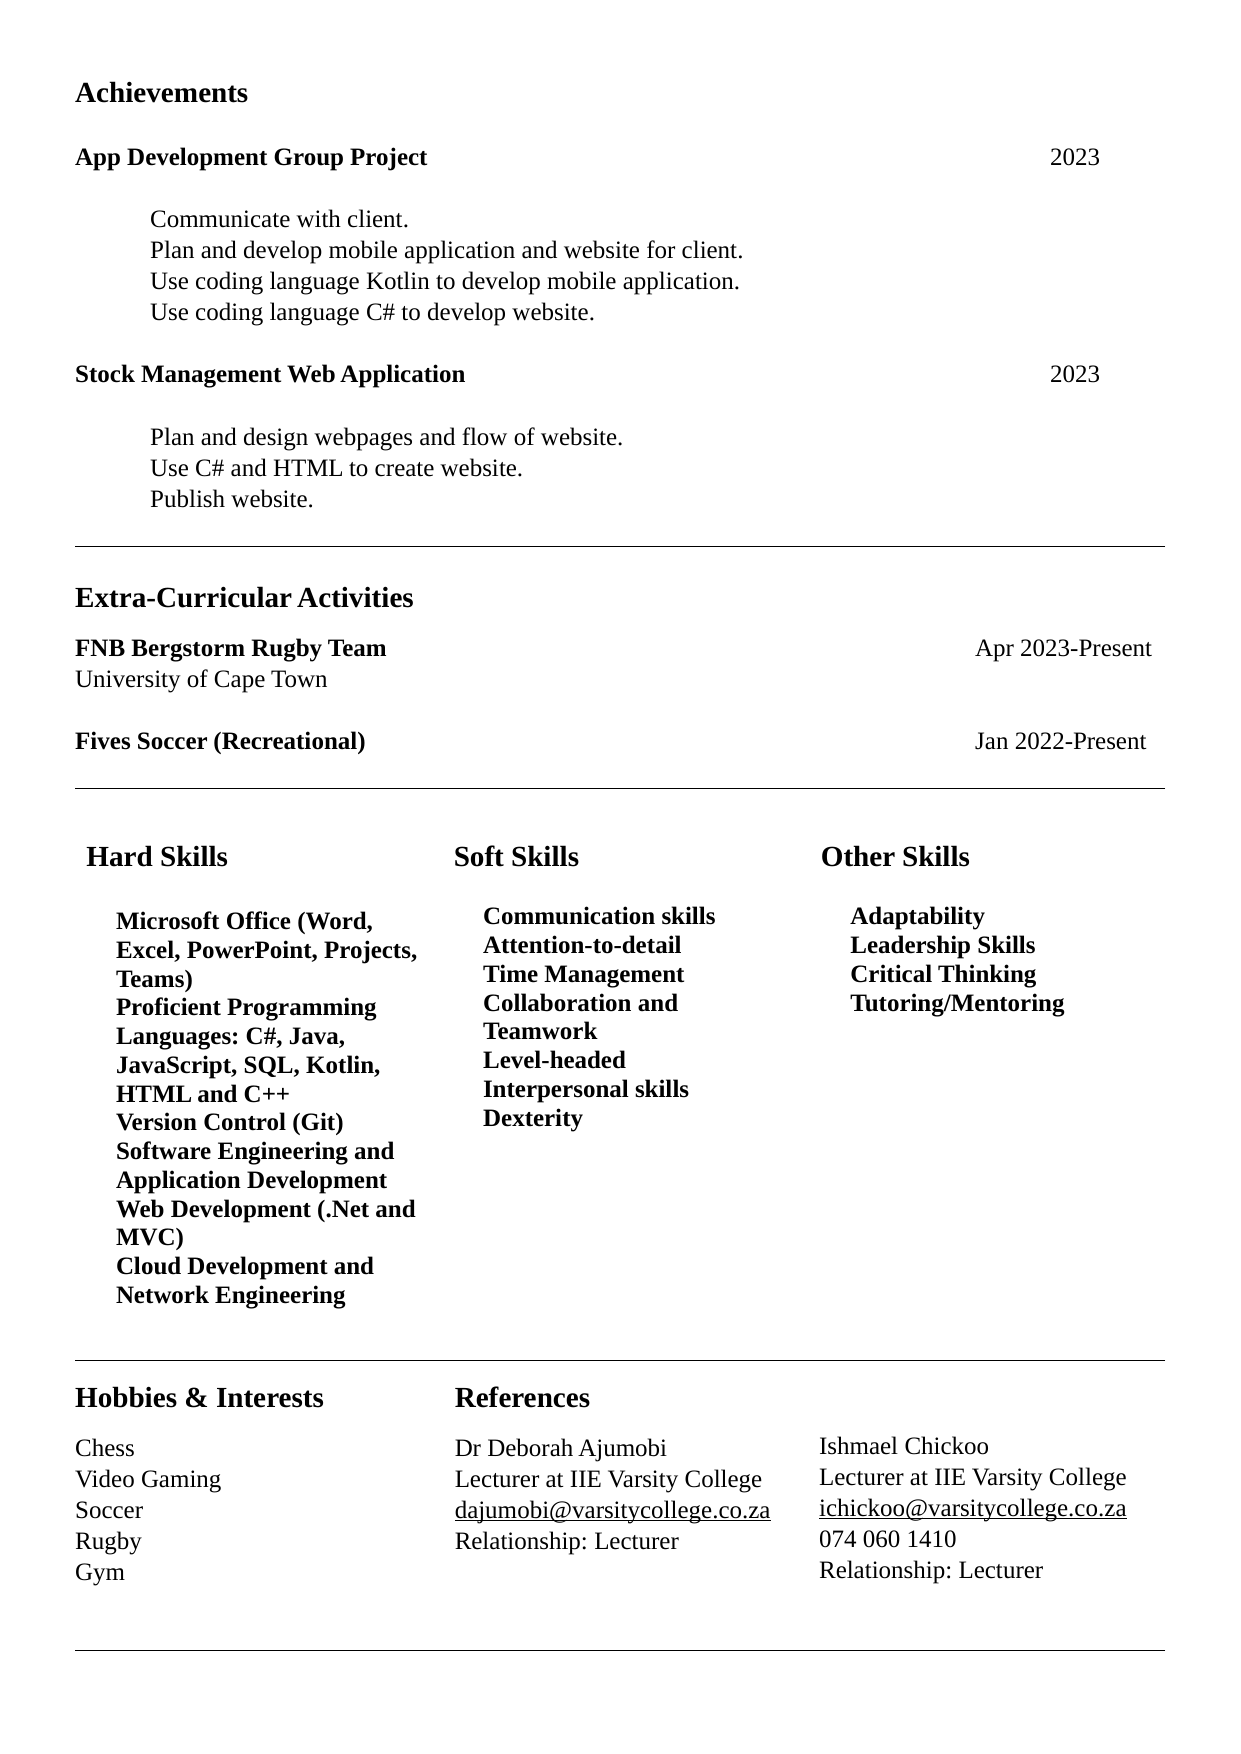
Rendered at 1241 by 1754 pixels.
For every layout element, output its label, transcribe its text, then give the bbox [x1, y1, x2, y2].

table_header Soft Skills Communication skills Attention-to-detail Time Management Collaboration and Teamwork Level-headed Interpersonal skills Dexterity [442, 839, 809, 1329]
text Soccer [75, 1495, 1165, 1523]
text Rugby [75, 1526, 1165, 1554]
text Plan and design webpages and flow of website. [150, 422, 1165, 450]
text University of Cape Town [75, 664, 1165, 693]
text Use C# and HTML to create website. [150, 453, 1165, 481]
text Extra-Curricular Activities [75, 549, 1165, 614]
text Publish website. [150, 484, 1165, 512]
text Achievements [75, 75, 1165, 108]
text Gym [75, 1557, 1165, 1586]
text Stock Management Web Application 2023 [75, 359, 1165, 388]
table_header Other Skills Adaptability Leadership Skills Critical Thinking Tutoring/Mentoring [809, 839, 1177, 1329]
text App Development Group Project 2023 [75, 142, 1165, 171]
text Communicate with client. [150, 204, 1165, 233]
text Hobbies & Interests [75, 1380, 1165, 1413]
text Chess [75, 1433, 1165, 1461]
text FNB Bergstorm Rugby Team Apr 2023-Present [75, 633, 1165, 662]
table_header Hard Skills Microsoft Office (Word, Excel, PowerPoint, Projects, Teams) Proficient Programming Languages: C#, Java, JavaScript, SQL, Kotlin, HTML and C++ Version Control (Git) Software Engineering and Application Development Web Development (.Net and MVC) Cloud Development and Network Engineering [75, 839, 442, 1329]
text Plan and develop mobile application and website for client. [150, 235, 1165, 264]
text Use coding language C# to develop website. [150, 297, 1165, 326]
text Video Gaming [75, 1464, 1165, 1492]
text Fives Soccer (Recreational) Jan 2022-Present [75, 726, 1165, 755]
text Use coding language Kotlin to develop mobile application. [150, 266, 1165, 295]
